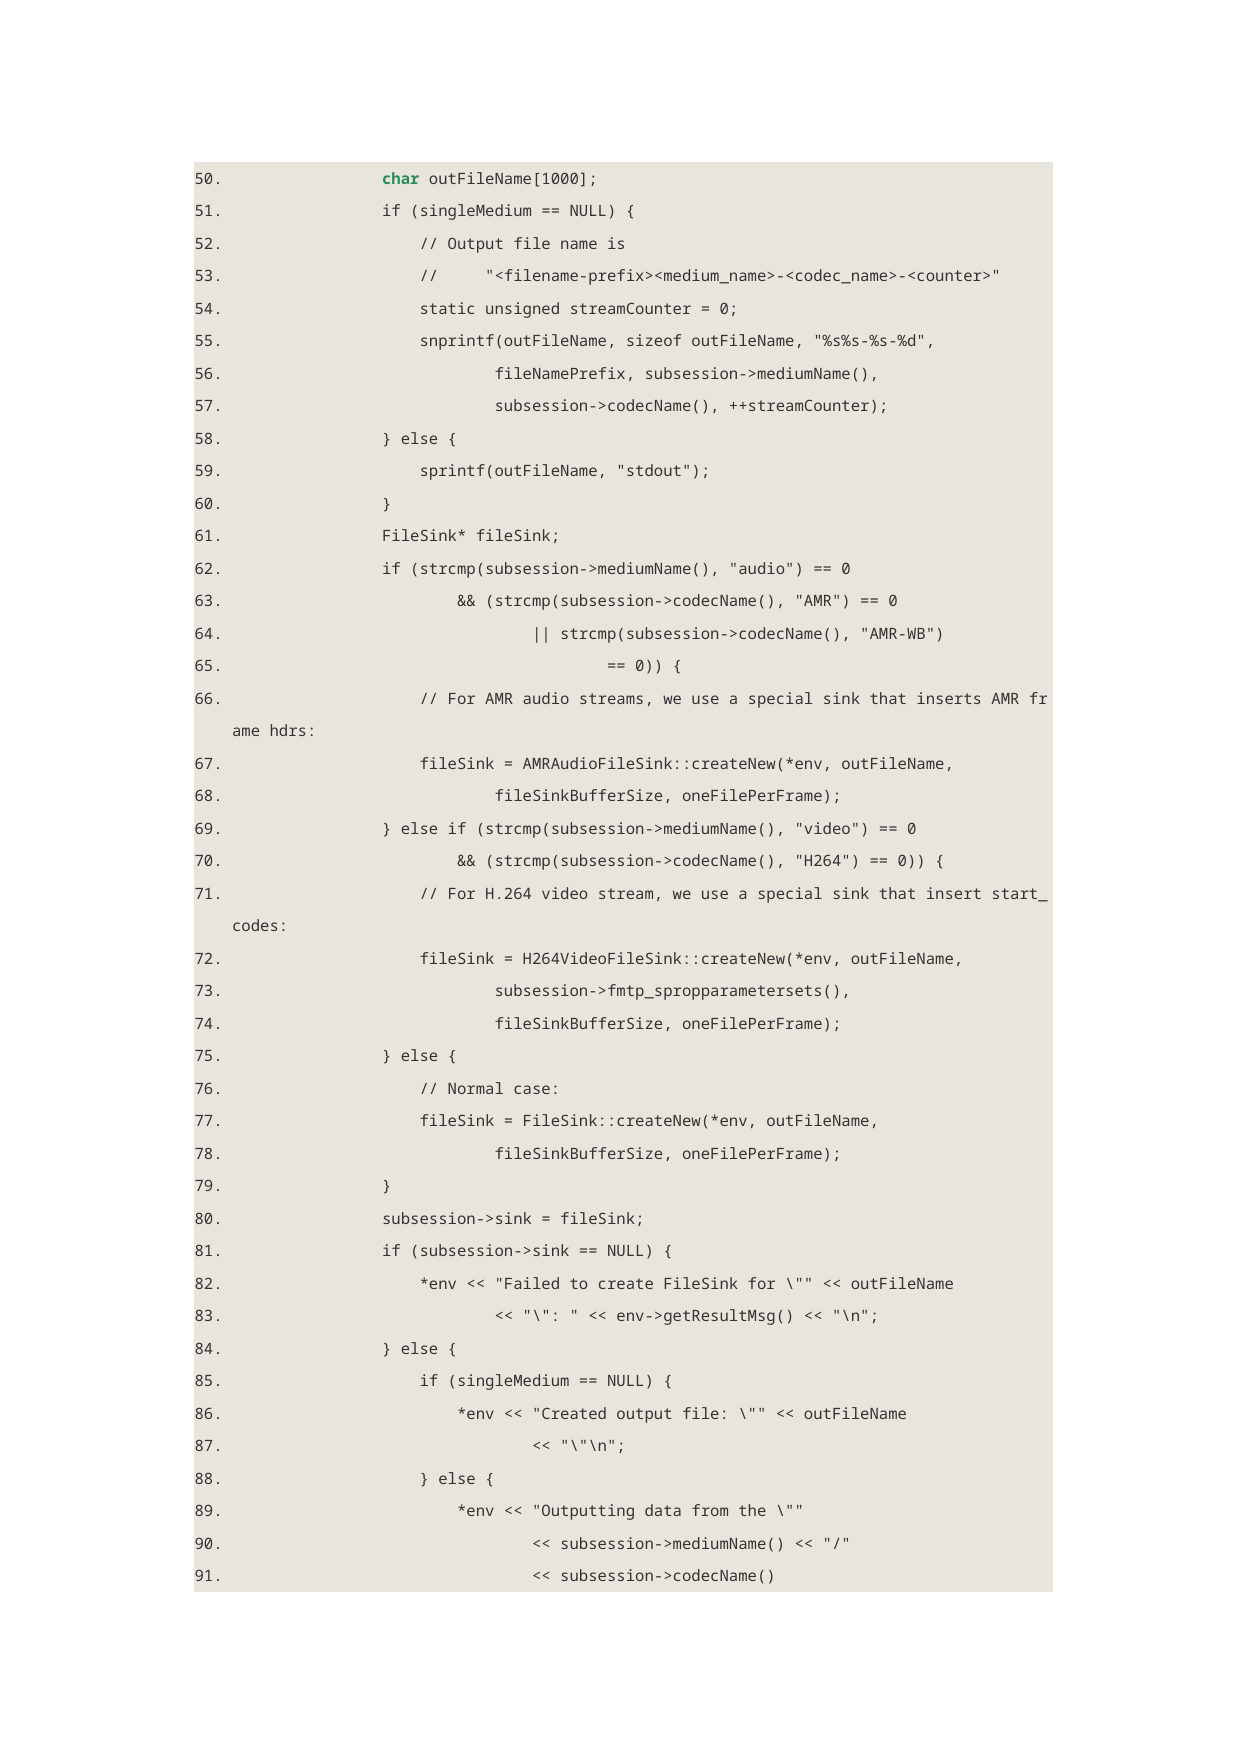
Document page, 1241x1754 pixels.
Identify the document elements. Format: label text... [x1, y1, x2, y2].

list << subsession->mediumName() << "/" [194, 1527, 1053, 1559]
list snprintf(outFileName, sizeof outFileName, "%s%s-%s-%d", [194, 324, 1053, 357]
list if (singleMedium == NULL) { [194, 1364, 1053, 1397]
list } else if (strcmp(subsession->mediumName(), "video") == 0 [194, 812, 1053, 844]
list // For H.264 video stream, we use a special sink that insert start_codes: [194, 877, 1053, 942]
list fileSinkBufferSize, oneFilePerFrame); [194, 1137, 1053, 1169]
list } else { [194, 1332, 1053, 1364]
list *env << "Failed to create FileSink for \"" << outFileName [194, 1267, 1053, 1299]
list subsession->sink = fileSink; [194, 1202, 1053, 1234]
list sprintf(outFileName, "stdout"); [194, 454, 1053, 487]
list } [194, 1169, 1053, 1202]
list << "\"\n"; [194, 1429, 1053, 1462]
list // Normal case: [194, 1072, 1053, 1104]
list << "\": " << env->getResultMsg() << "\n"; [194, 1299, 1053, 1332]
list *env << "Created output file: \"" << outFileName [194, 1397, 1053, 1429]
list fileSinkBufferSize, oneFilePerFrame); [194, 1007, 1053, 1039]
list fileSink = FileSink::createNew(*env, outFileName, [194, 1104, 1053, 1137]
list if (singleMedium == NULL) { [194, 194, 1053, 227]
list fileSink = AMRAudioFileSink::createNew(*env, outFileName, [194, 747, 1053, 779]
list } else { [194, 1462, 1053, 1494]
list // Output file name is [194, 227, 1053, 259]
list && (strcmp(subsession->codecName(), "AMR") == 0 [194, 584, 1053, 617]
list if (subsession->sink == NULL) { [194, 1234, 1053, 1267]
list FileSink* fileSink; [194, 519, 1053, 552]
list << subsession->codecName() [194, 1559, 1053, 1592]
list fileNamePrefix, subsession->mediumName(), [194, 357, 1053, 389]
list } else { [194, 422, 1053, 454]
list if (strcmp(subsession->mediumName(), "audio") == 0 [194, 552, 1053, 584]
list *env << "Outputting data from the \"" [194, 1494, 1053, 1527]
list } [194, 487, 1053, 519]
list // For AMR audio streams, we use a special sink that inserts AMR frame hdrs: [194, 682, 1053, 747]
list subsession->fmtp_spropparametersets(), [194, 974, 1053, 1007]
list static unsigned streamCounter = 0; [194, 292, 1053, 324]
list char outFileName[1000]; [194, 162, 1053, 194]
list // "<filename-prefix><medium_name>-<codec_name>-<counter>" [194, 259, 1053, 292]
list subsession->codecName(), ++streamCounter); [194, 389, 1053, 422]
list || strcmp(subsession->codecName(), "AMR-WB") [194, 617, 1053, 649]
list } else { [194, 1039, 1053, 1072]
list fileSinkBufferSize, oneFilePerFrame); [194, 779, 1053, 812]
list == 0)) { [194, 649, 1053, 682]
list fileSink = H264VideoFileSink::createNew(*env, outFileName, [194, 942, 1053, 974]
list && (strcmp(subsession->codecName(), "H264") == 0)) { [194, 844, 1053, 877]
